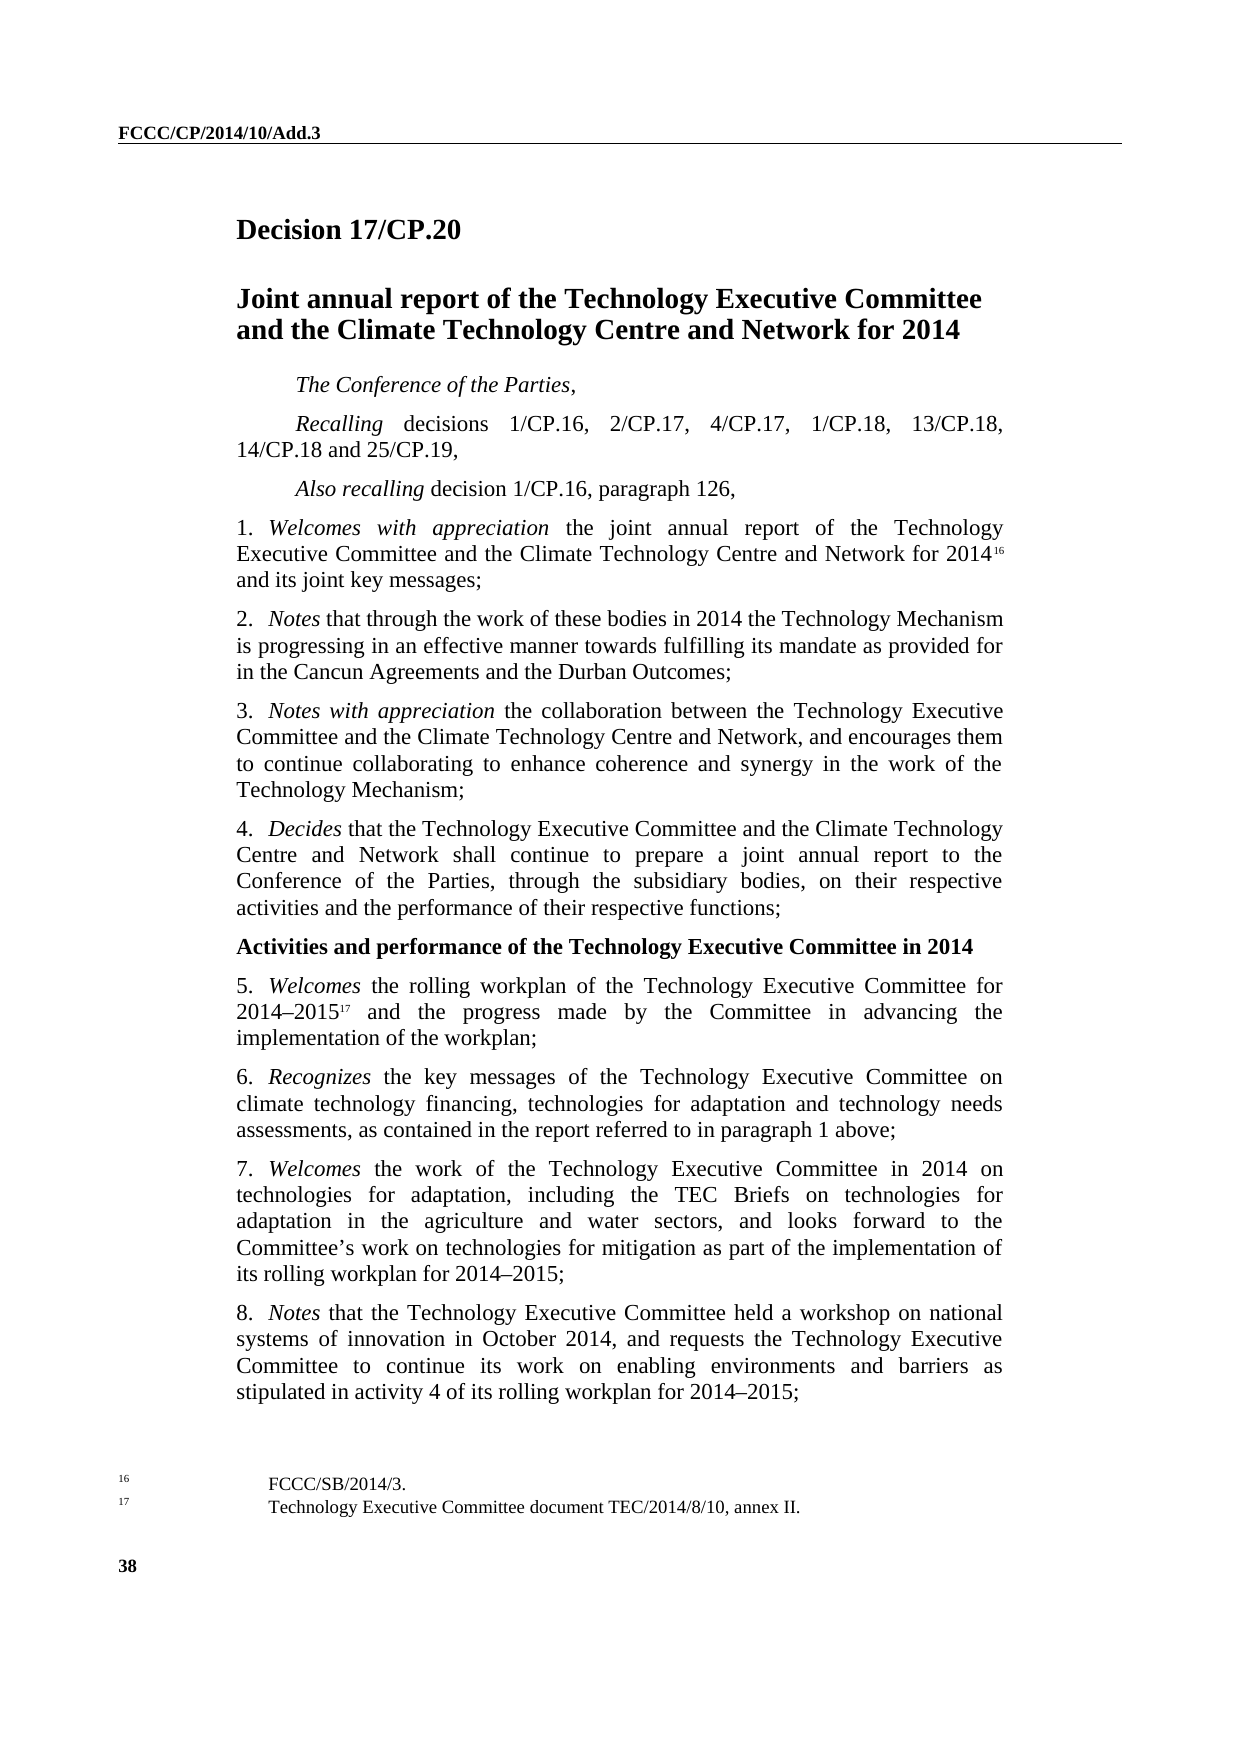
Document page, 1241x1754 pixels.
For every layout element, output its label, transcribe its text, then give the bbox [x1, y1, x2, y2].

text 8. Notes that the Technology Executive Committee held a workshop on national systems of innovation in October 2014, and requests the Technology Executive Committee to continue its work on enabling environments and barriers as stipulated in activity 4 of its rolling workplan for 2014–2015; [236, 1299, 1004, 1404]
text Decision 17/CP.20 [118, 215, 1004, 246]
text 6. Recognizes the key messages of the Technology Executive Committee on climate technology financing, technologies for adaptation and technology needs assessments, as contained in the report referred to in paragraph 1 above; [236, 1063, 1004, 1142]
text 4. Decides that the Technology Executive Committee and the Climate Technology Centre and Network shall continue to prepare a joint annual report to the Conference of the Parties, through the subsidiary bodies, on their respective activities and the performance of their respective functions; [236, 815, 1004, 920]
text Also recalling decision 1/CP.16, paragraph 126, [236, 475, 1004, 501]
text 5. Welcomes the rolling workplan of the Technology Executive Committee for 2014–2015 and the progress made by the Committee in advancing the implementation of the workplan; [236, 972, 1004, 1051]
text Joint annual report of the Technology Executive Committee and the Climate Technology Centre and Network for 2014 [118, 283, 1004, 346]
list Activities and performance of the Technology Executive Committee in 2014 [236, 933, 1122, 959]
text 2. Notes that through the work of these bodies in 2014 the Technology Mechanism is progressing in an effective manner towards fulfilling its mandate as provided for in the Cancun Agreements and the Durban Outcomes; [236, 605, 1004, 684]
text The Conference of the Parties, [236, 371, 1004, 397]
text 3. Notes with appreciation the collaboration between the Technology Executive Committee and the Climate Technology Centre and Network, and encourages them to continue collaborating to enhance coherence and synergy in the work of the Technology Mechanism; [236, 697, 1004, 802]
text 7. Welcomes the work of the Technology Executive Committee in 2014 on technologies for adaptation, including the TEC Briefs on technologies for adaptation in the agriculture and water sectors, and looks forward to the Committee’s work on technologies for mitigation as part of the implementation of its rolling workplan for 2014–2015; [236, 1155, 1004, 1287]
text 1. Welcomes with appreciation the joint annual report of the Technology Executive Committee and the Climate Technology Centre and Network for 2014 and its joint key messages; [236, 514, 1004, 593]
text Recalling decisions 1/CP.16, 2/CP.17, 4/CP.17, 1/CP.18, 13/CP.18, 14/CP.18 and 25/CP.19, [236, 410, 1004, 462]
